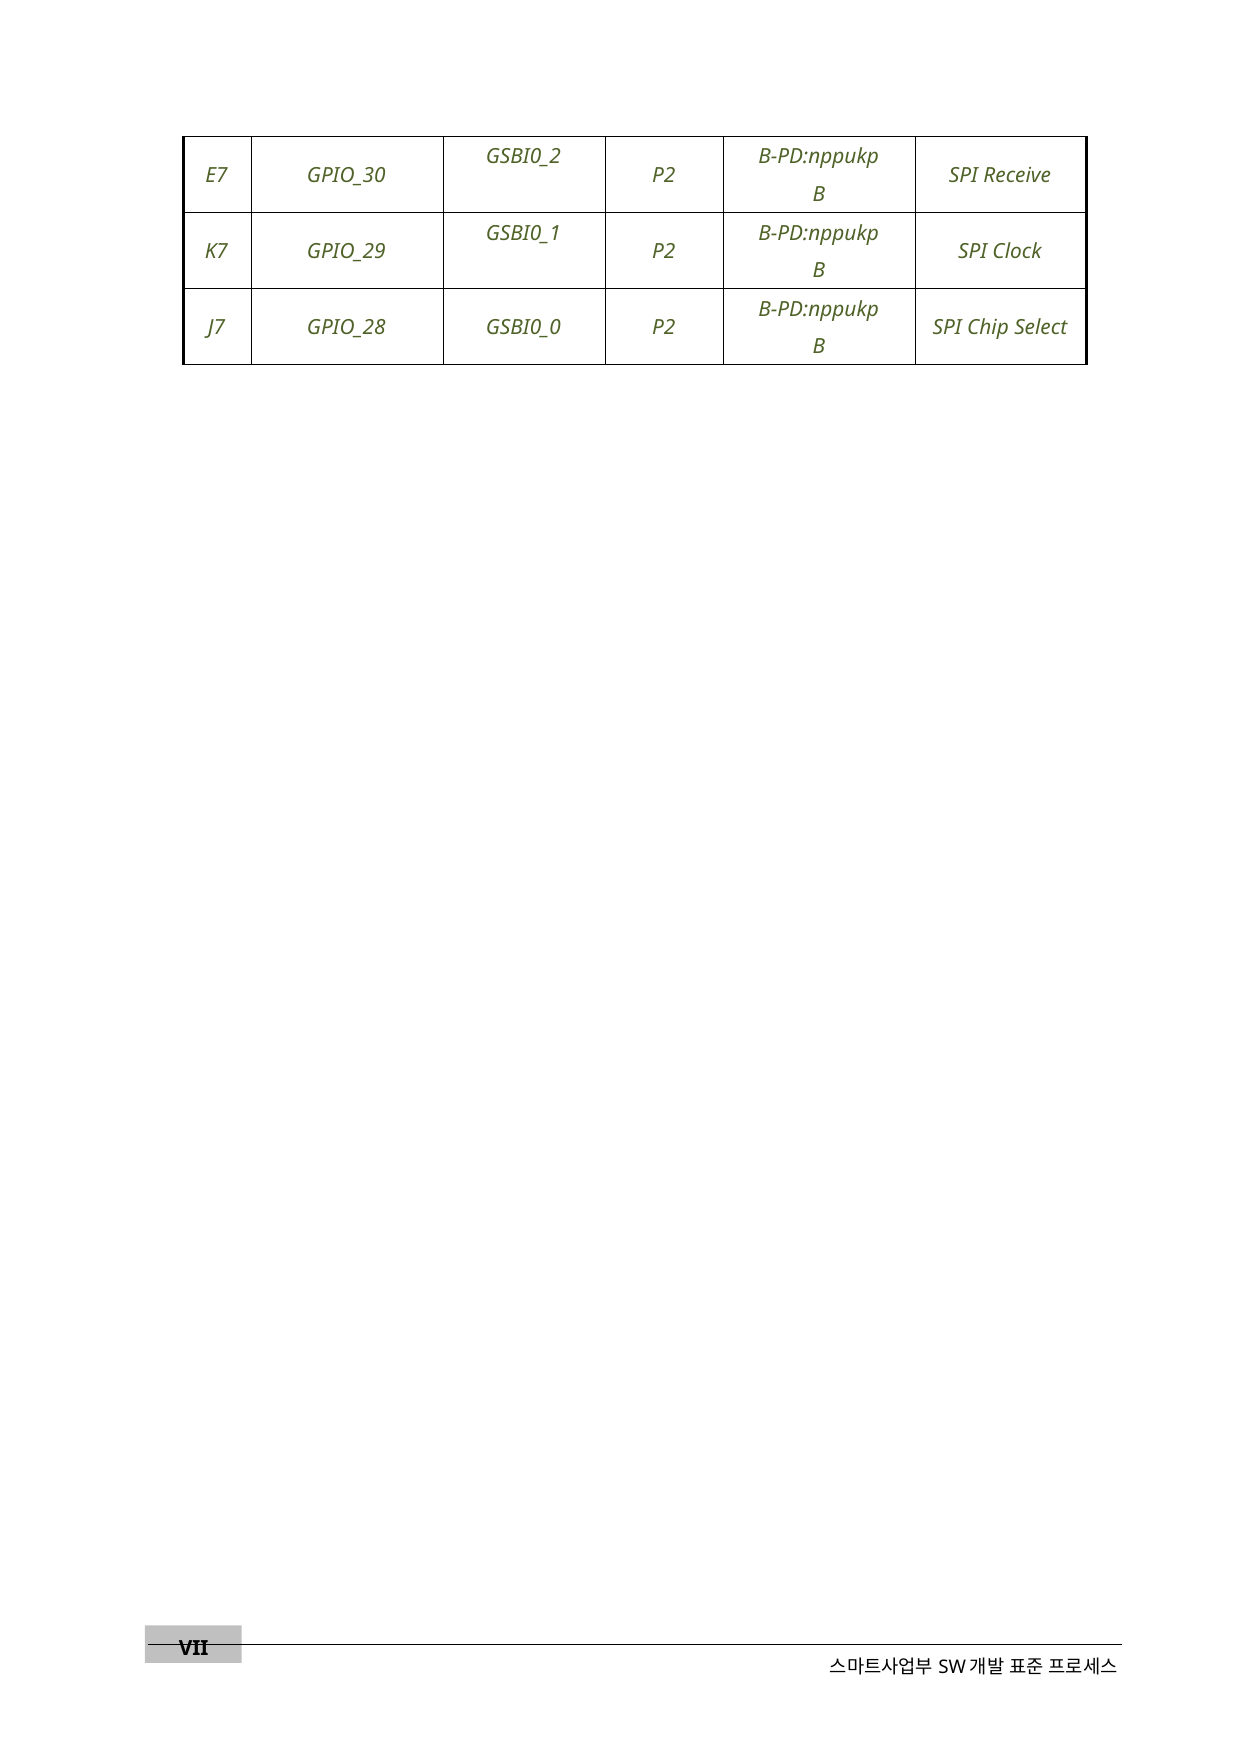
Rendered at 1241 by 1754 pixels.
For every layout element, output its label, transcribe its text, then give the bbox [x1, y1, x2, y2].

table_cell SPI Chip Select [916, 289, 1085, 364]
table_cell E7 [185, 137, 251, 212]
table_cell P2 [606, 137, 723, 212]
table_cell GSBI0_0 [444, 289, 605, 364]
table_cell K7 [185, 213, 251, 288]
table_cell P2 [606, 289, 723, 364]
table_cell B-PD:nppukp B [724, 137, 915, 212]
table_cell GSBI0_2 [444, 137, 605, 212]
table_cell GPIO_28 [252, 289, 443, 364]
table_cell J7 [185, 289, 251, 364]
table_cell GSBI0_1 [444, 213, 605, 288]
table_cell B-PD:nppukp B [724, 289, 915, 364]
table_cell SPI Clock [916, 213, 1085, 288]
table_cell SPI Receive [916, 137, 1085, 212]
table_cell GPIO_30 [252, 137, 443, 212]
table_cell P2 [606, 213, 723, 288]
table_cell GPIO_29 [252, 213, 443, 288]
table_cell B-PD:nppukp B [724, 213, 915, 288]
